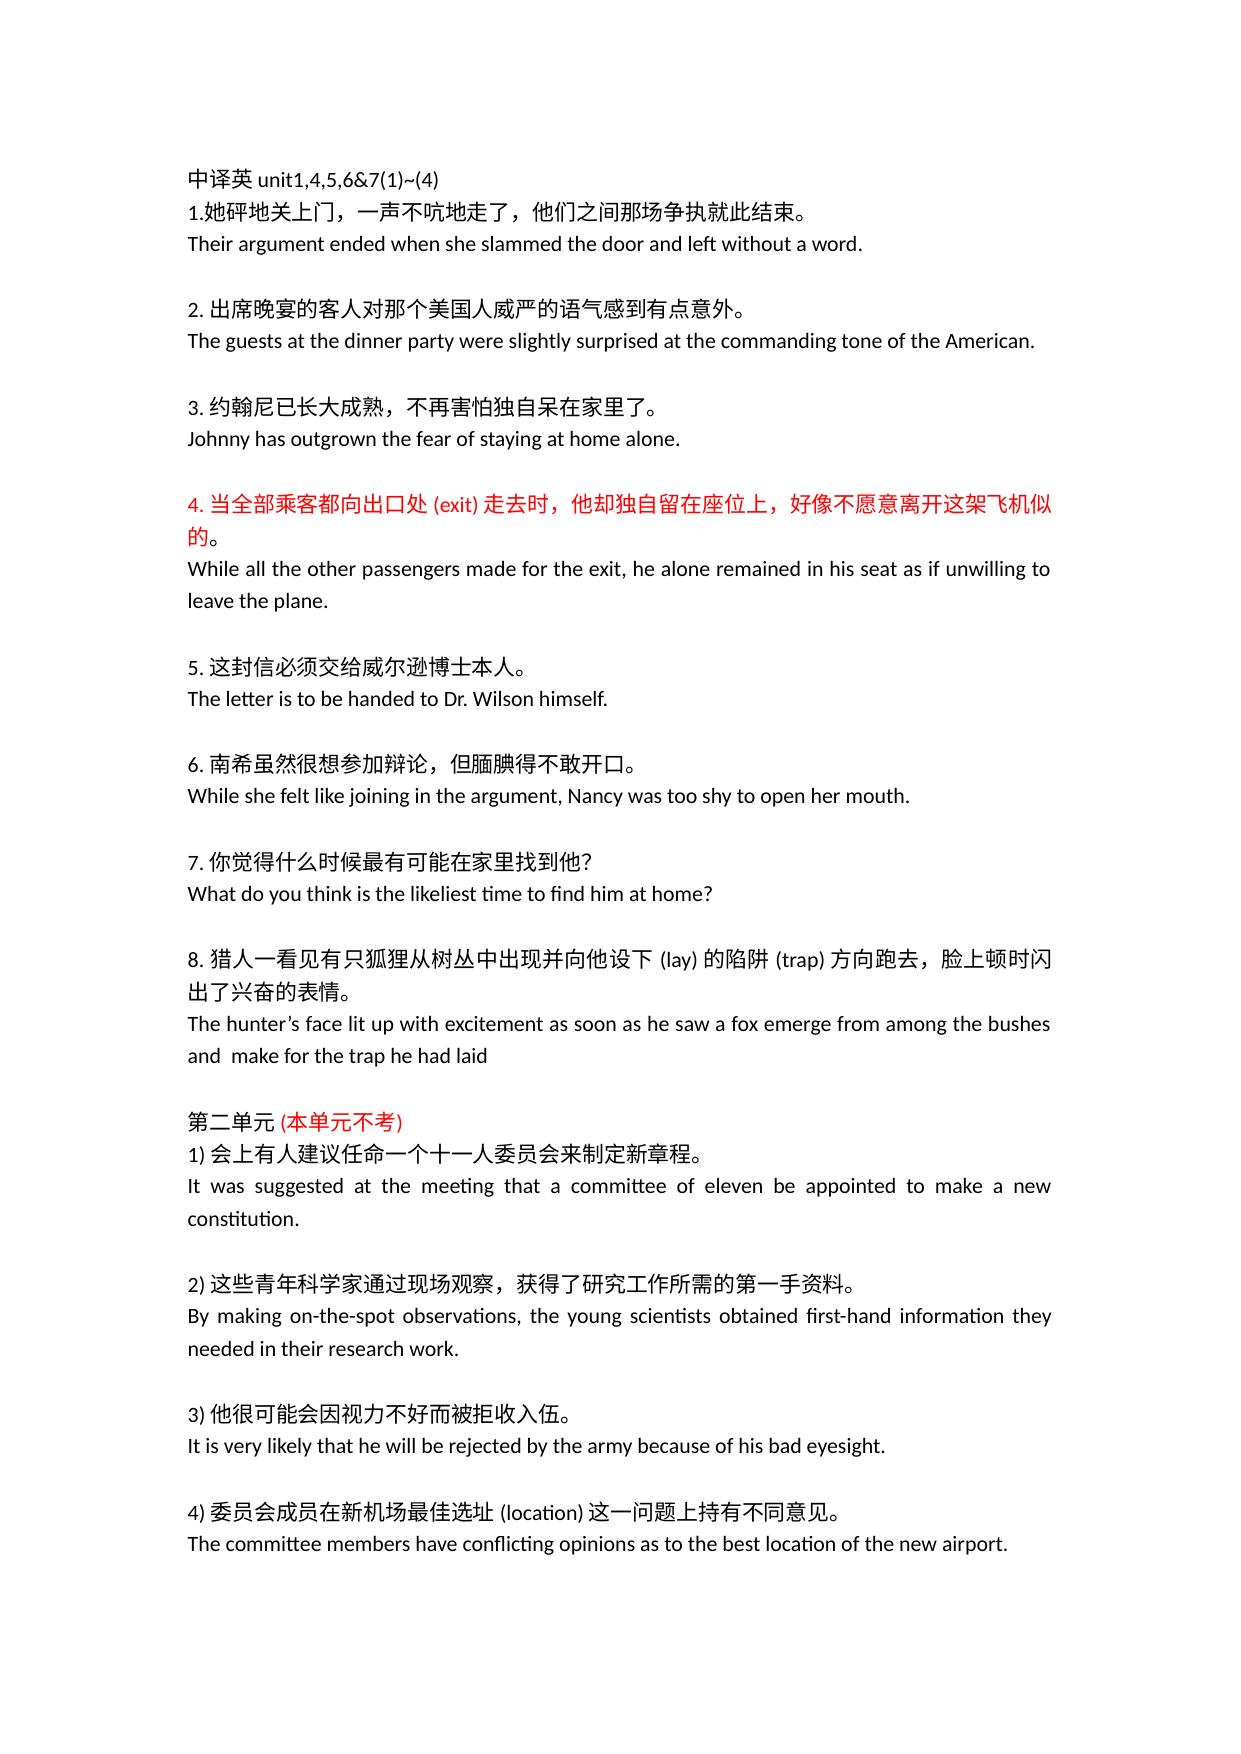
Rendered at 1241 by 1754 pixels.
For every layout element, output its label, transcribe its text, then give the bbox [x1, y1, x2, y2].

text 4) 委员会成员在新机场最佳选址 (location) 这一问题上持有不同意见。 [187, 1494, 1053, 1527]
text The guests at the dinner party were slightly surprised at the commanding tone of the American. [187, 324, 1053, 357]
text 第二单元 (本单元不考) [187, 1104, 1053, 1137]
text 6. 南希虽然很想参加辩论，但腼腆得不敢开口。 [187, 747, 1053, 779]
text Their argument ended when she slammed the door and left without a word. [187, 227, 1053, 259]
text 3. 约翰尼已长大成熟，不再害怕独自呆在家里了。 [187, 389, 1053, 422]
text 8. 猎人一看见有只狐狸从树丛中出现并向他设下 (lay) 的陷阱 (trap) 方向跑去，脸上顿时闪出了兴奋的表情。 [187, 942, 1053, 1007]
text 2) 这些青年科学家通过现场观察，获得了研究工作所需的第一手资料。 [187, 1267, 1053, 1299]
text By making on-the-spot observations, the young scientists obtained first-hand information they needed in their research work. [187, 1299, 1053, 1364]
text Johnny has outgrown the fear of staying at home alone. [187, 422, 1053, 454]
text 2. 出席晚宴的客人对那个美国人威严的语气感到有点意外。 [187, 292, 1053, 324]
text The hunter’s face lit up with excitement as soon as he saw a fox emerge from among the bushes and make for the trap he had laid [187, 1007, 1053, 1072]
text 5. 这封信必须交给威尔逊博士本人。 [187, 649, 1053, 682]
text While she felt like joining in the argument, Nancy was too shy to open her mouth. [187, 779, 1053, 812]
text It is very likely that he will be rejected by the army because of his bad eyesight. [187, 1429, 1053, 1462]
text 7. 你觉得什么时候最有可能在家里找到他？ [187, 844, 1053, 877]
text The committee members have conflicting opinions as to the best location of the new airport. [187, 1527, 1053, 1559]
text 3) 他很可能会因视力不好而被拒收入伍。 [187, 1397, 1053, 1429]
text While all the other passengers made for the exit, he alone remained in his seat as if unwilling to leave the plane. [187, 552, 1053, 617]
text 1) 会上有人建议任命一个十一人委员会来制定新章程。 [187, 1137, 1053, 1169]
text 中译英unit1,4,5,6&7(1)~(4) [187, 162, 1053, 194]
text It was suggested at the meeting that a committee of eleven be appointed to make a new constitution. [187, 1169, 1053, 1234]
text What do you think is the likeliest time to find him at home? [187, 877, 1053, 909]
text 4. 当全部乘客都向出口处 (exit) 走去时，他却独自留在座位上，好像不愿意离开这架飞机似的。 [187, 487, 1053, 552]
text The letter is to be handed to Dr. Wilson himself. [187, 682, 1053, 714]
text 1.她砰地关上门，一声不吭地走了，他们之间那场争执就此结束。 [187, 194, 1053, 227]
